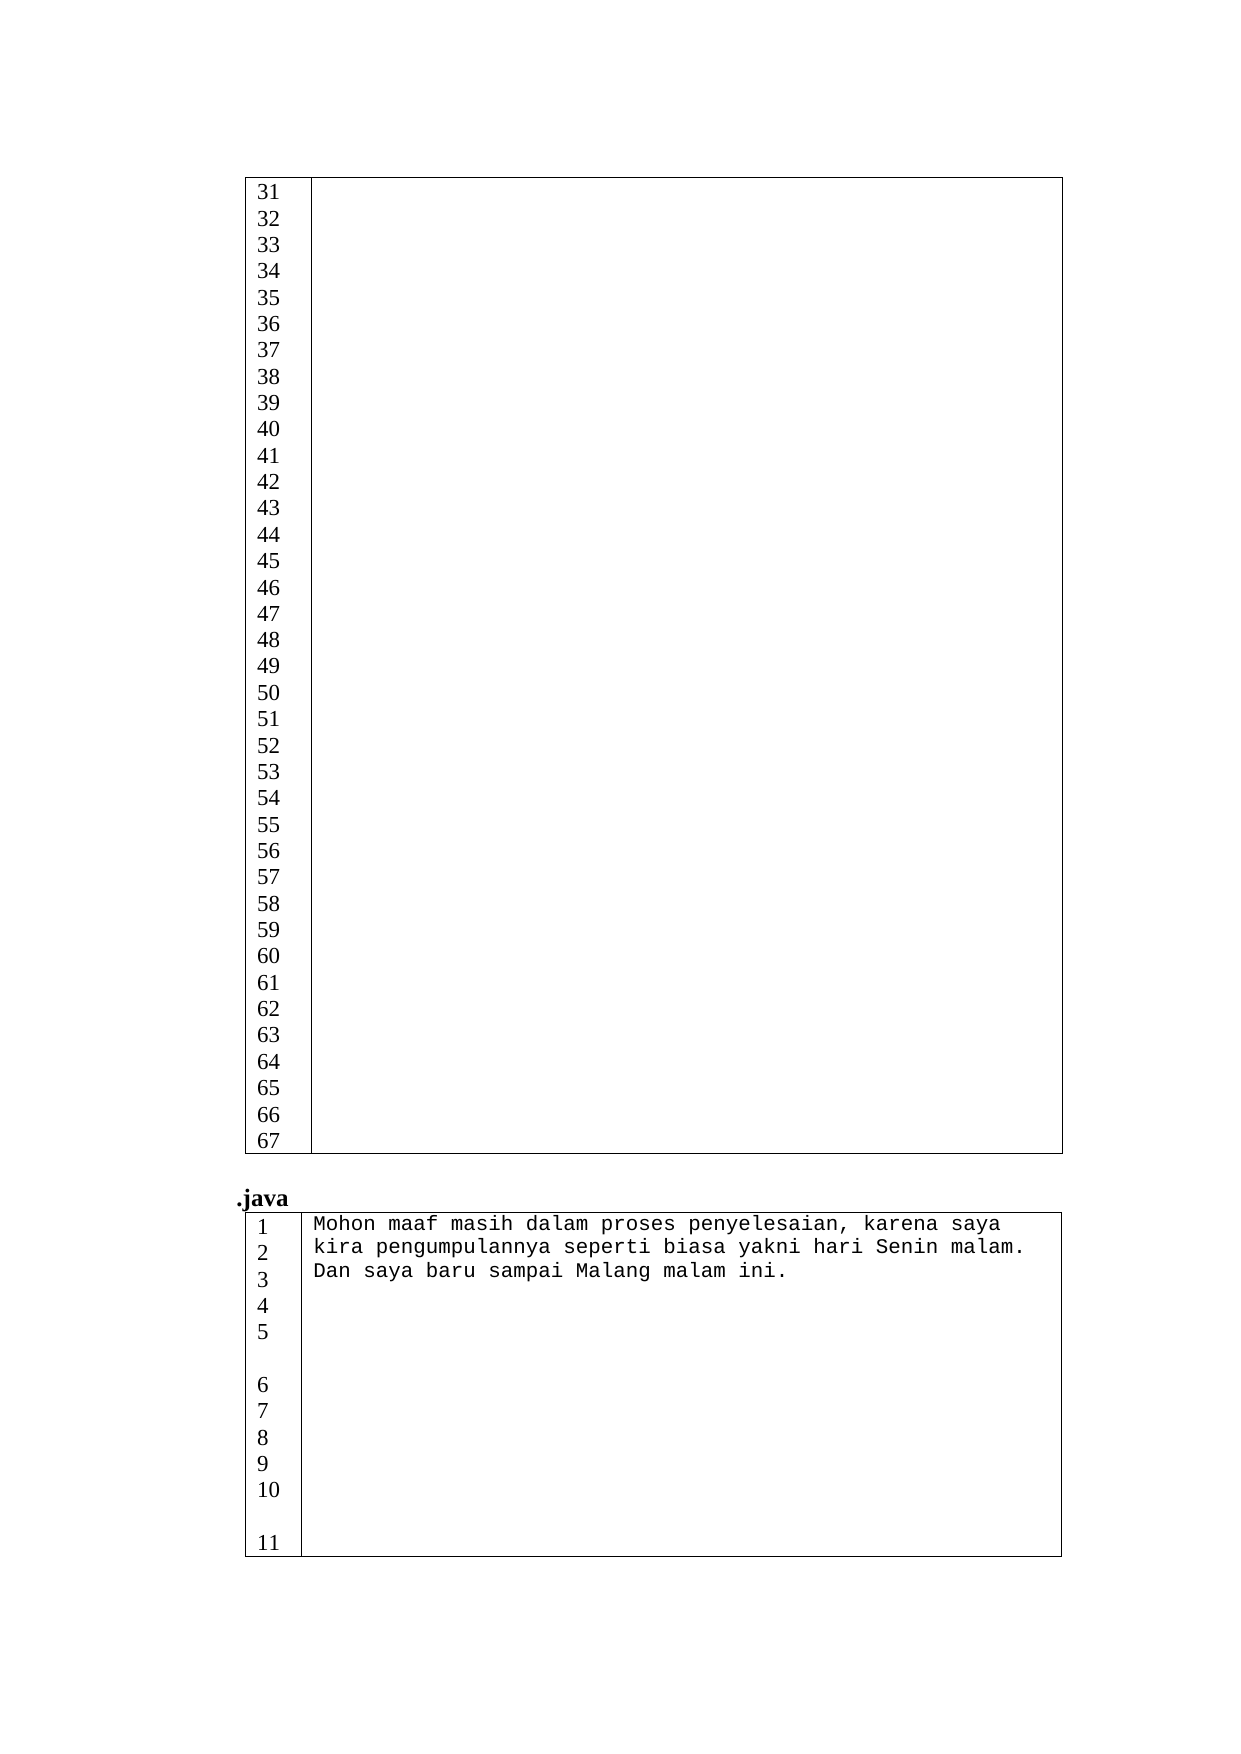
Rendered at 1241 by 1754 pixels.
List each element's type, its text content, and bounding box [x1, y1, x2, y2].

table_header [246, 178, 311, 1153]
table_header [246, 1213, 301, 1556]
text .java [236, 1183, 1063, 1212]
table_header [302, 1213, 1061, 1556]
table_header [312, 178, 1062, 1153]
